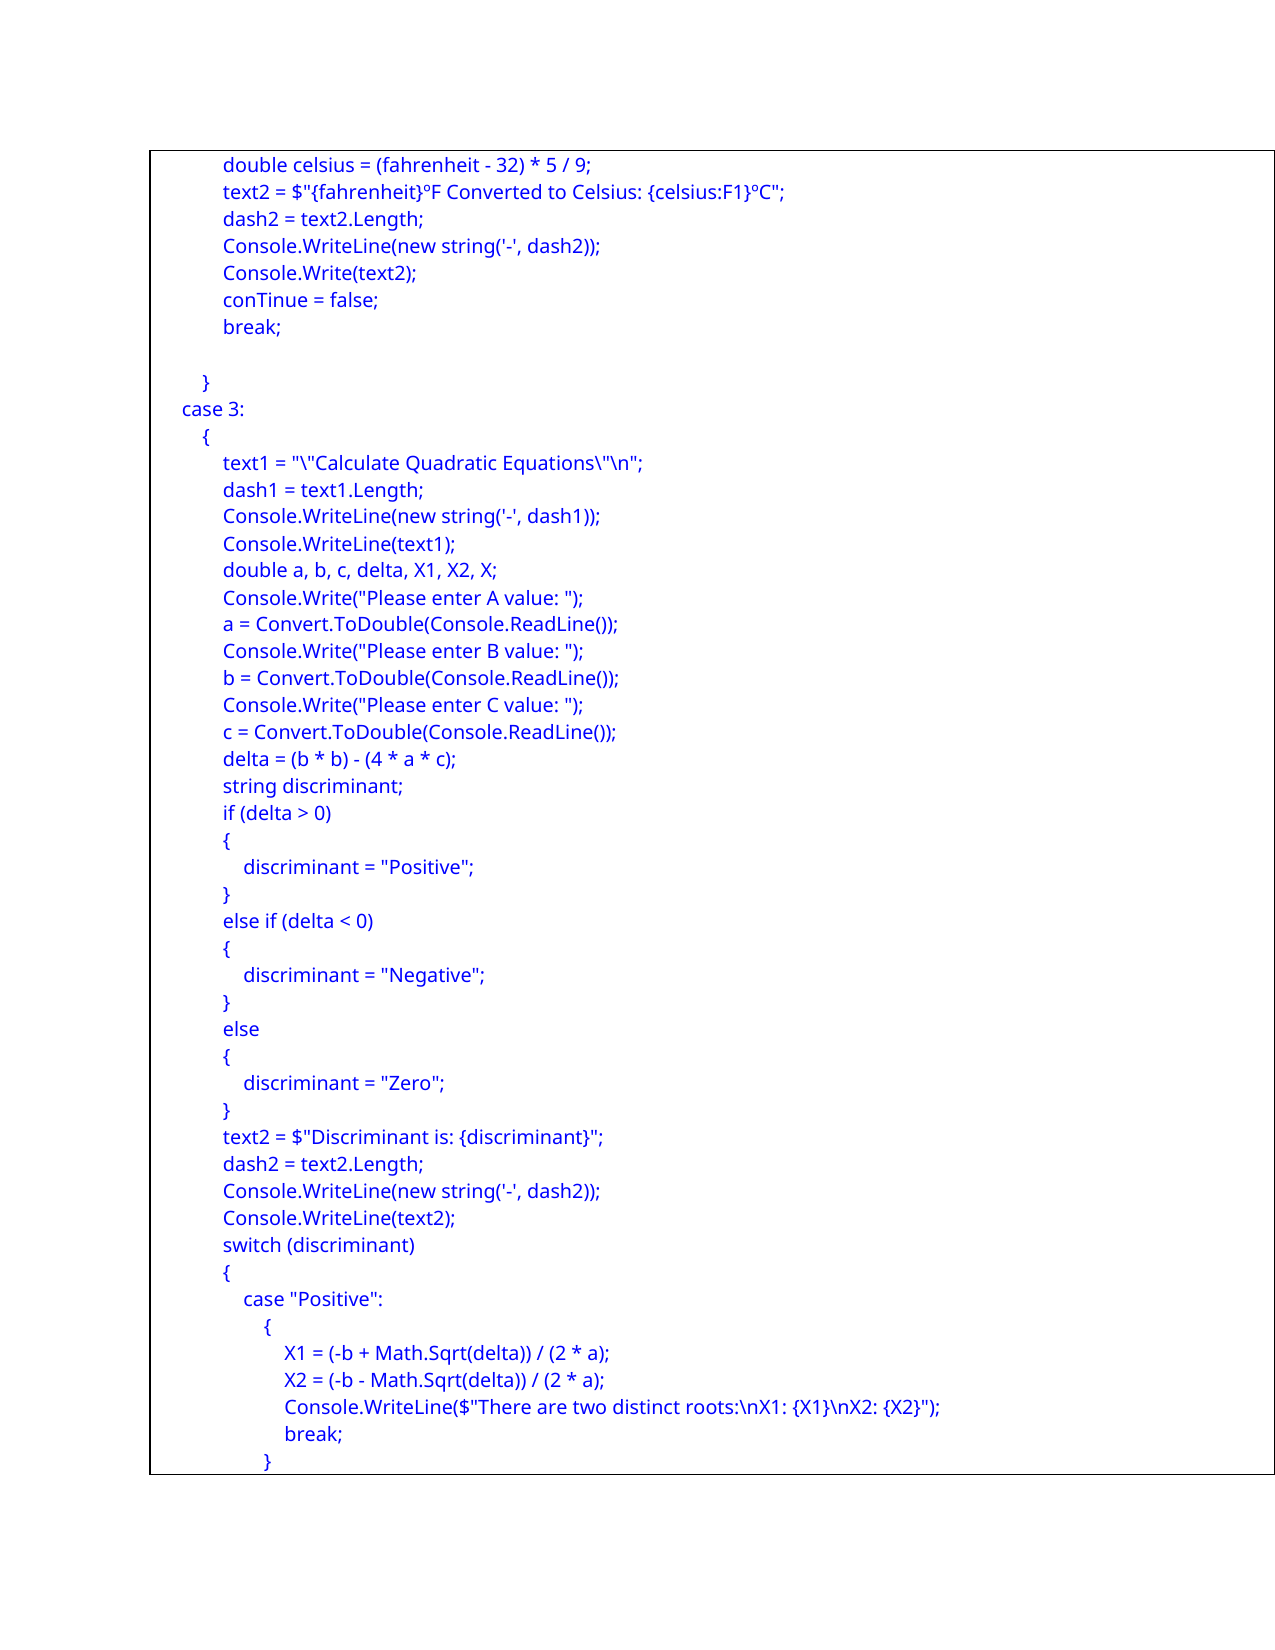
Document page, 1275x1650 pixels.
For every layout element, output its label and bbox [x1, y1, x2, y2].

table_cell [151, 151, 1274, 1474]
